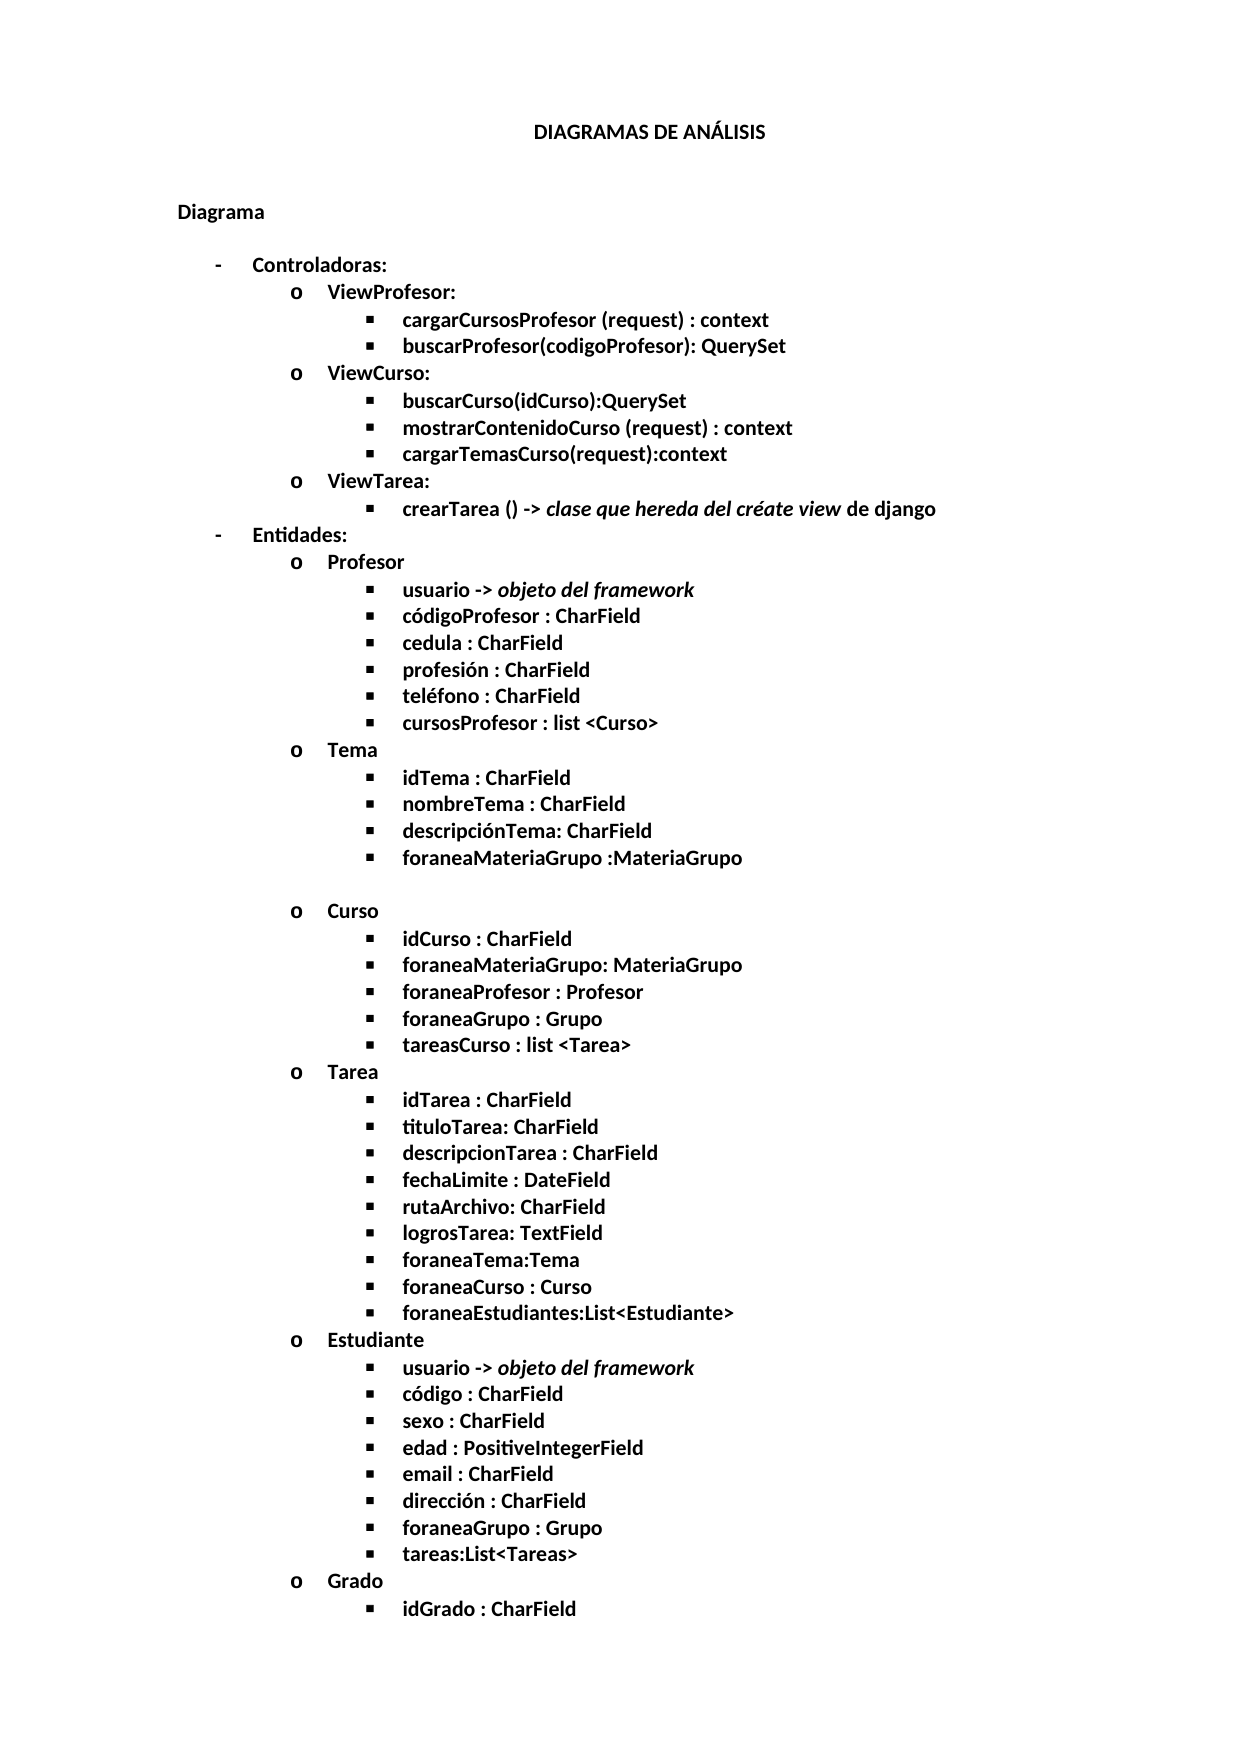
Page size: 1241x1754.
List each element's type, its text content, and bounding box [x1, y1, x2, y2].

list foraneaTema:Tema [365, 1246, 1122, 1273]
list fechaLimite : DateField [365, 1166, 1122, 1193]
list cedula : CharField [365, 629, 1122, 656]
list mostrarContenidoCurso (request) : context [365, 414, 1122, 440]
text DIAGRAMAS DE ANÁLISIS [177, 118, 1122, 145]
text Diagrama [177, 198, 1122, 225]
list tareas:List<Tareas> [365, 1541, 1122, 1567]
list nombreTema : CharField [365, 791, 1122, 817]
list foraneaProfesor : Profesor [365, 978, 1122, 1005]
list idGrado : CharField [365, 1595, 1122, 1622]
list cargarTemasCurso(request):context [365, 440, 1122, 467]
list descripcionTarea : CharField [365, 1139, 1122, 1166]
list foraneaGrupo : Grupo [365, 1005, 1122, 1032]
list cursosProfesor : list <Curso> [365, 709, 1122, 736]
list foraneaGrupo : Grupo [365, 1514, 1122, 1541]
list rutaArchivo: CharField [365, 1193, 1122, 1219]
list usuario -> objeto del framework [365, 1354, 1122, 1381]
list foraneaCurso : Curso [365, 1273, 1122, 1299]
list Tarea [290, 1058, 1122, 1086]
list códigoProfesor : CharField [365, 603, 1122, 629]
list buscarProfesor(codigoProfesor): QuerySet [365, 333, 1122, 359]
list dirección : CharField [365, 1487, 1122, 1514]
list Grado [290, 1567, 1122, 1595]
list email : CharField [365, 1461, 1122, 1487]
list profesión : CharField [365, 656, 1122, 683]
list tareasCurso : list <Tarea> [365, 1032, 1122, 1058]
list foraneaMateriaGrupo: MateriaGrupo [365, 952, 1122, 978]
list Profesor [290, 548, 1122, 576]
list tituloTarea: CharField [365, 1113, 1122, 1139]
list usuario -> objeto del framework [365, 576, 1122, 603]
list descripciónTema: CharField [365, 817, 1122, 844]
list ViewTarea: [290, 467, 1122, 495]
list logrosTarea: TextField [365, 1219, 1122, 1246]
list Estudiante [290, 1326, 1122, 1354]
list ViewCurso: [290, 359, 1122, 387]
list código : CharField [365, 1381, 1122, 1407]
list edad : PositiveIntegerField [365, 1434, 1122, 1461]
list Controladoras: [215, 251, 1122, 278]
list idCurso : CharField [365, 925, 1122, 952]
list Tema [290, 736, 1122, 764]
list crearTarea () -> clase que hereda del créate view de django [365, 495, 1122, 522]
list foraneaMateriaGrupo :MateriaGrupo [365, 844, 1122, 871]
list foraneaEstudiantes:List<Estudiante> [365, 1299, 1122, 1326]
list sexo : CharField [365, 1407, 1122, 1434]
list Entidades: [215, 522, 1122, 548]
list ViewProfesor: [290, 278, 1122, 306]
list idTema : CharField [365, 764, 1122, 791]
list buscarCurso(idCurso):QuerySet [365, 387, 1122, 414]
list idTarea : CharField [365, 1086, 1122, 1113]
list cargarCursosProfesor (request) : context [365, 306, 1122, 333]
list teléfono : CharField [365, 683, 1122, 709]
list Curso [290, 897, 1122, 925]
